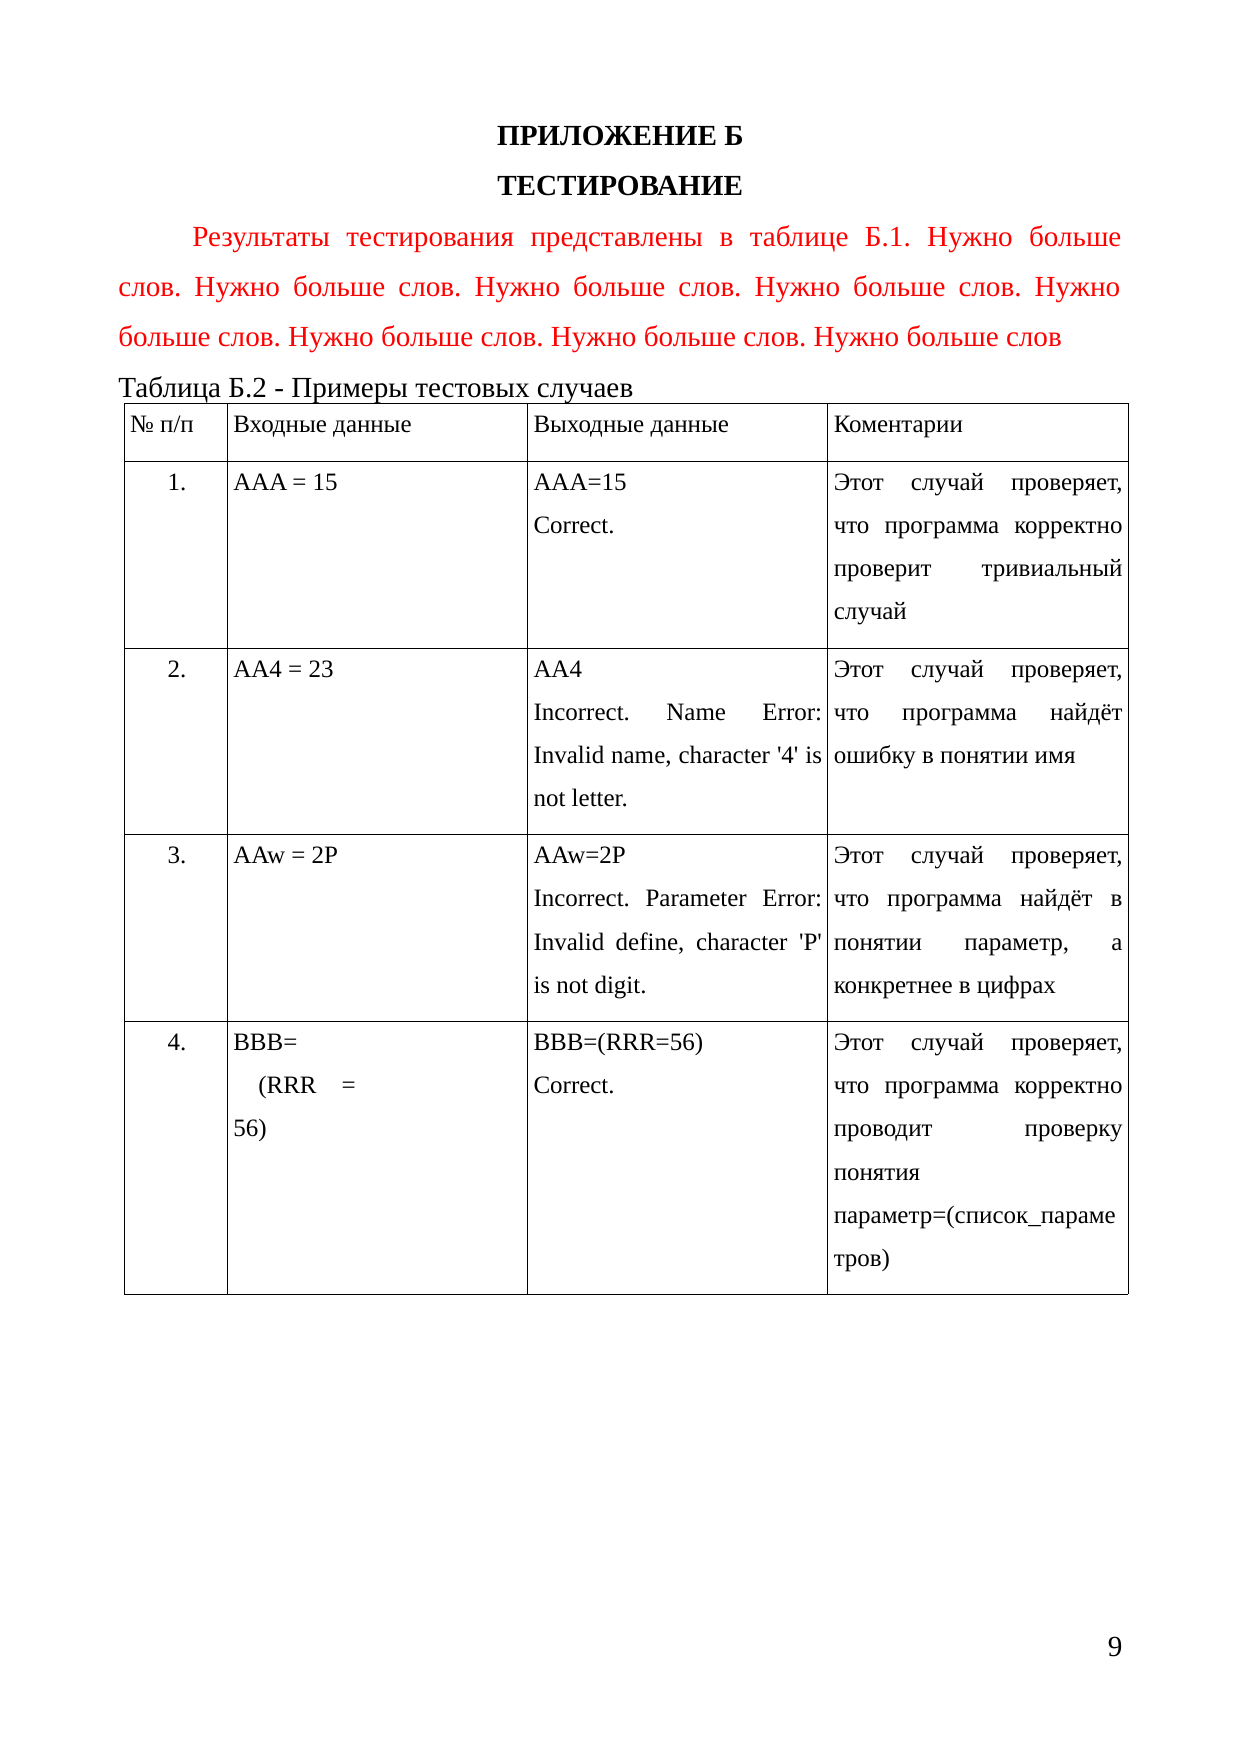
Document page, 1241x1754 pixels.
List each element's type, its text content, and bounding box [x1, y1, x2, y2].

table_cell BBB=(RRR=56) Correct. [528, 1022, 827, 1294]
table_cell [125, 835, 227, 1021]
table_cell AA4 = 23 [228, 649, 527, 834]
text Результаты тестирования представлены в таблице Б.1. Нужно больше слов. Нужно больше слов. Нужно больше слов. Нужно больше слов. Нужно больше слов. Нужно больше слов. Нужно больше слов. Нужно больше слов [118, 219, 1122, 353]
table_cell AAA = 15 [228, 462, 527, 647]
table_header № п/п [125, 404, 227, 461]
table_cell [125, 649, 227, 834]
table_cell Этот случай проверяет, что программа найдёт в понятии параметр, а конкретнее в цифрах [828, 835, 1128, 1021]
table_cell Этот случай проверяет, что программа найдёт ошибку в понятии имя [828, 649, 1128, 834]
table_cell BBB= (RRR = 56) [228, 1022, 527, 1294]
table_cell AAw=2P Incorrect. Parameter Error: Invalid define, character 'P' is not digit. [528, 835, 827, 1021]
table_cell [125, 462, 227, 647]
table_header Коментарии [828, 404, 1128, 461]
text Таблица Б.2 - Примеры тестовых случаев [118, 370, 1122, 403]
table_cell AAw = 2P [228, 835, 527, 1021]
subtitle Приложение Б Тестирование [118, 118, 1122, 202]
table_cell AA4 Incorrect. Name Error: Invalid name, character '4' is not letter. [528, 649, 827, 834]
table_cell Этот случай проверяет, что программа корректно проводит проверку понятия параметр=(список_параметров) [828, 1022, 1128, 1294]
table_cell AAA=15 Correct. [528, 462, 827, 647]
table_cell Этот случай проверяет, что программа корректно проверит тривиальный случай [828, 462, 1128, 647]
table_cell [125, 1022, 227, 1294]
table_header Входные данные [228, 404, 527, 461]
table_header Выходные данные [528, 404, 827, 461]
